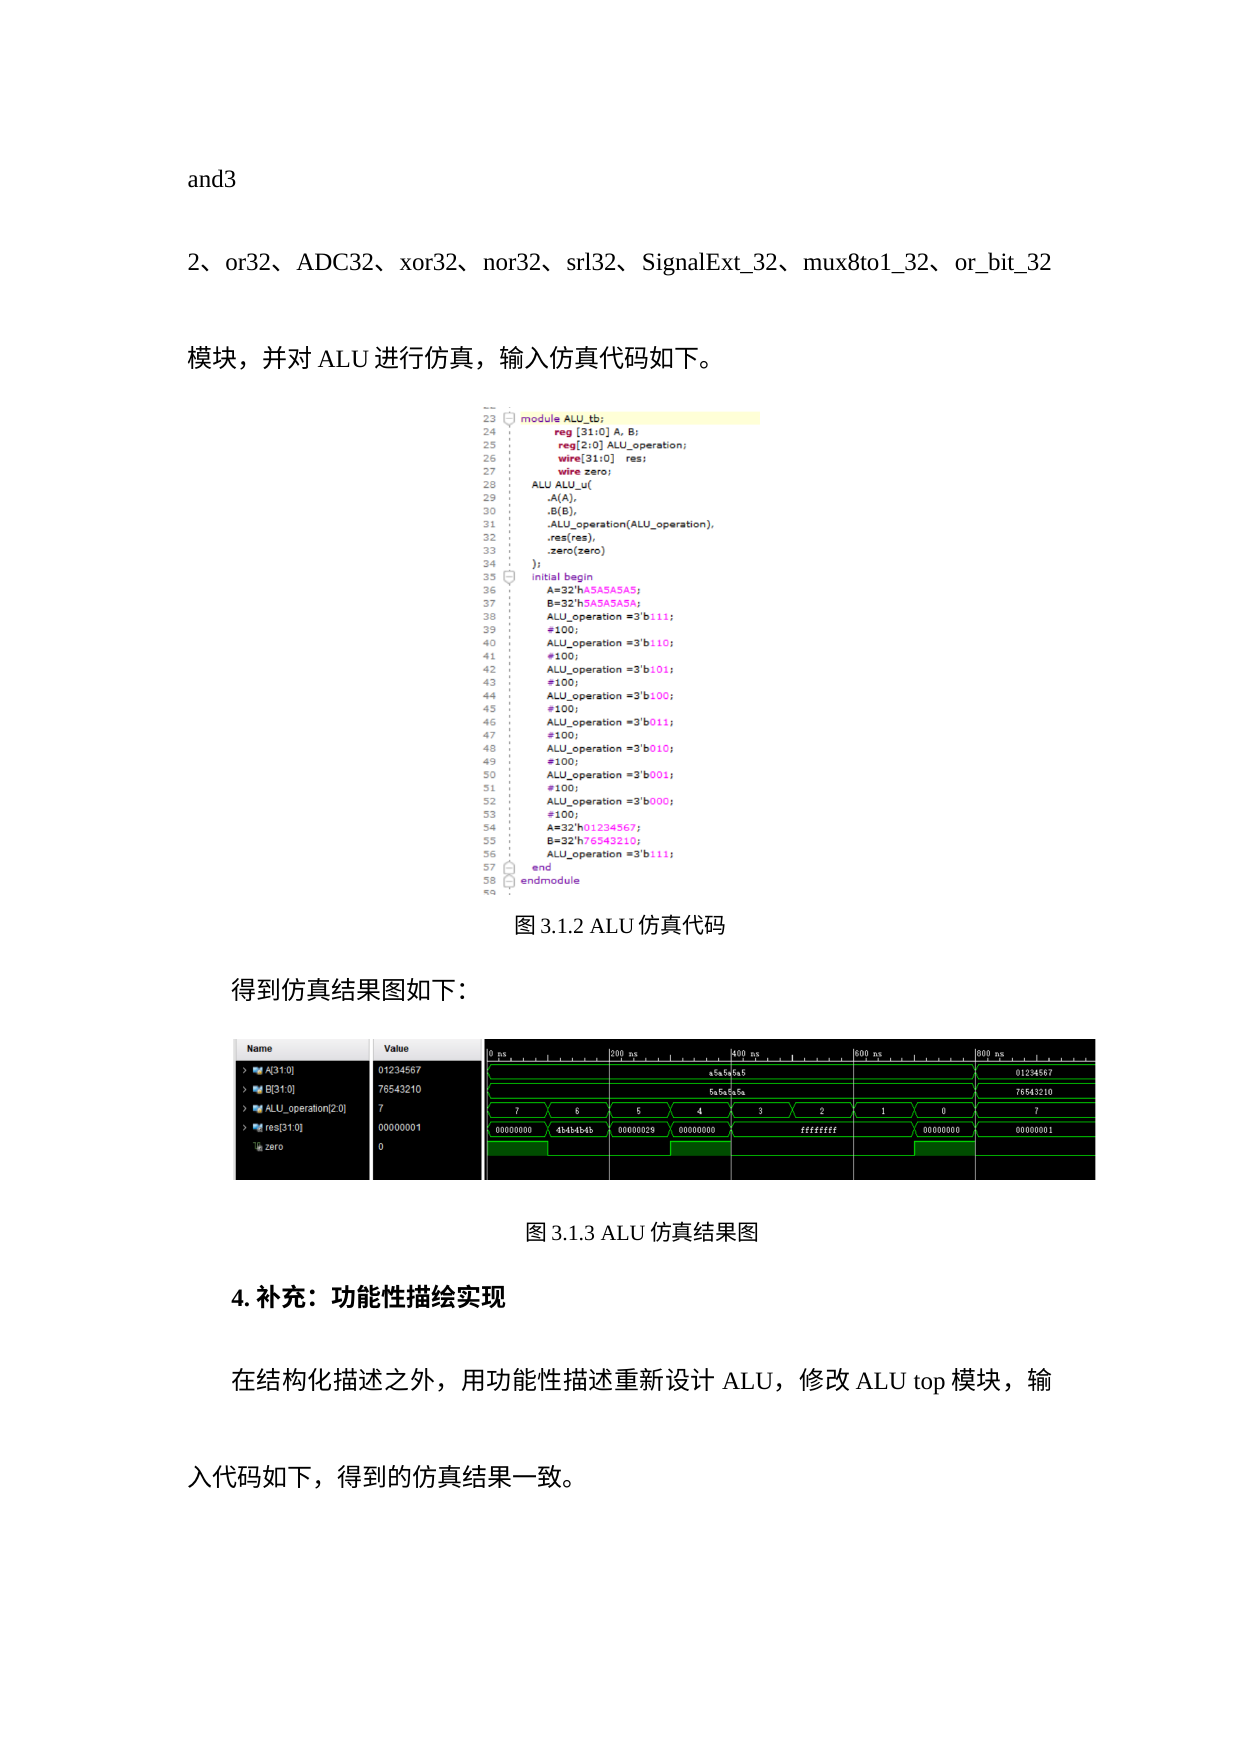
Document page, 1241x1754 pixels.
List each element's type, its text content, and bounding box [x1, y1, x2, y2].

text 图3.1.3 ALU仿真结果图 [187, 1214, 1053, 1247]
text 图3.1.2 ALU仿真代码 [187, 908, 1053, 940]
picture [231, 1039, 1096, 1180]
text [187, 162, 1053, 389]
text 4. 补充：功能性描绘实现 [187, 1263, 1053, 1328]
text 得到仿真结果图如下： [187, 956, 1053, 1021]
picture [480, 407, 760, 895]
text 在结构化描述之外，用功能性描述重新设计ALU，修改ALU top模块，输入代码如下，得到的仿真结果一致。 [187, 1346, 1053, 1508]
